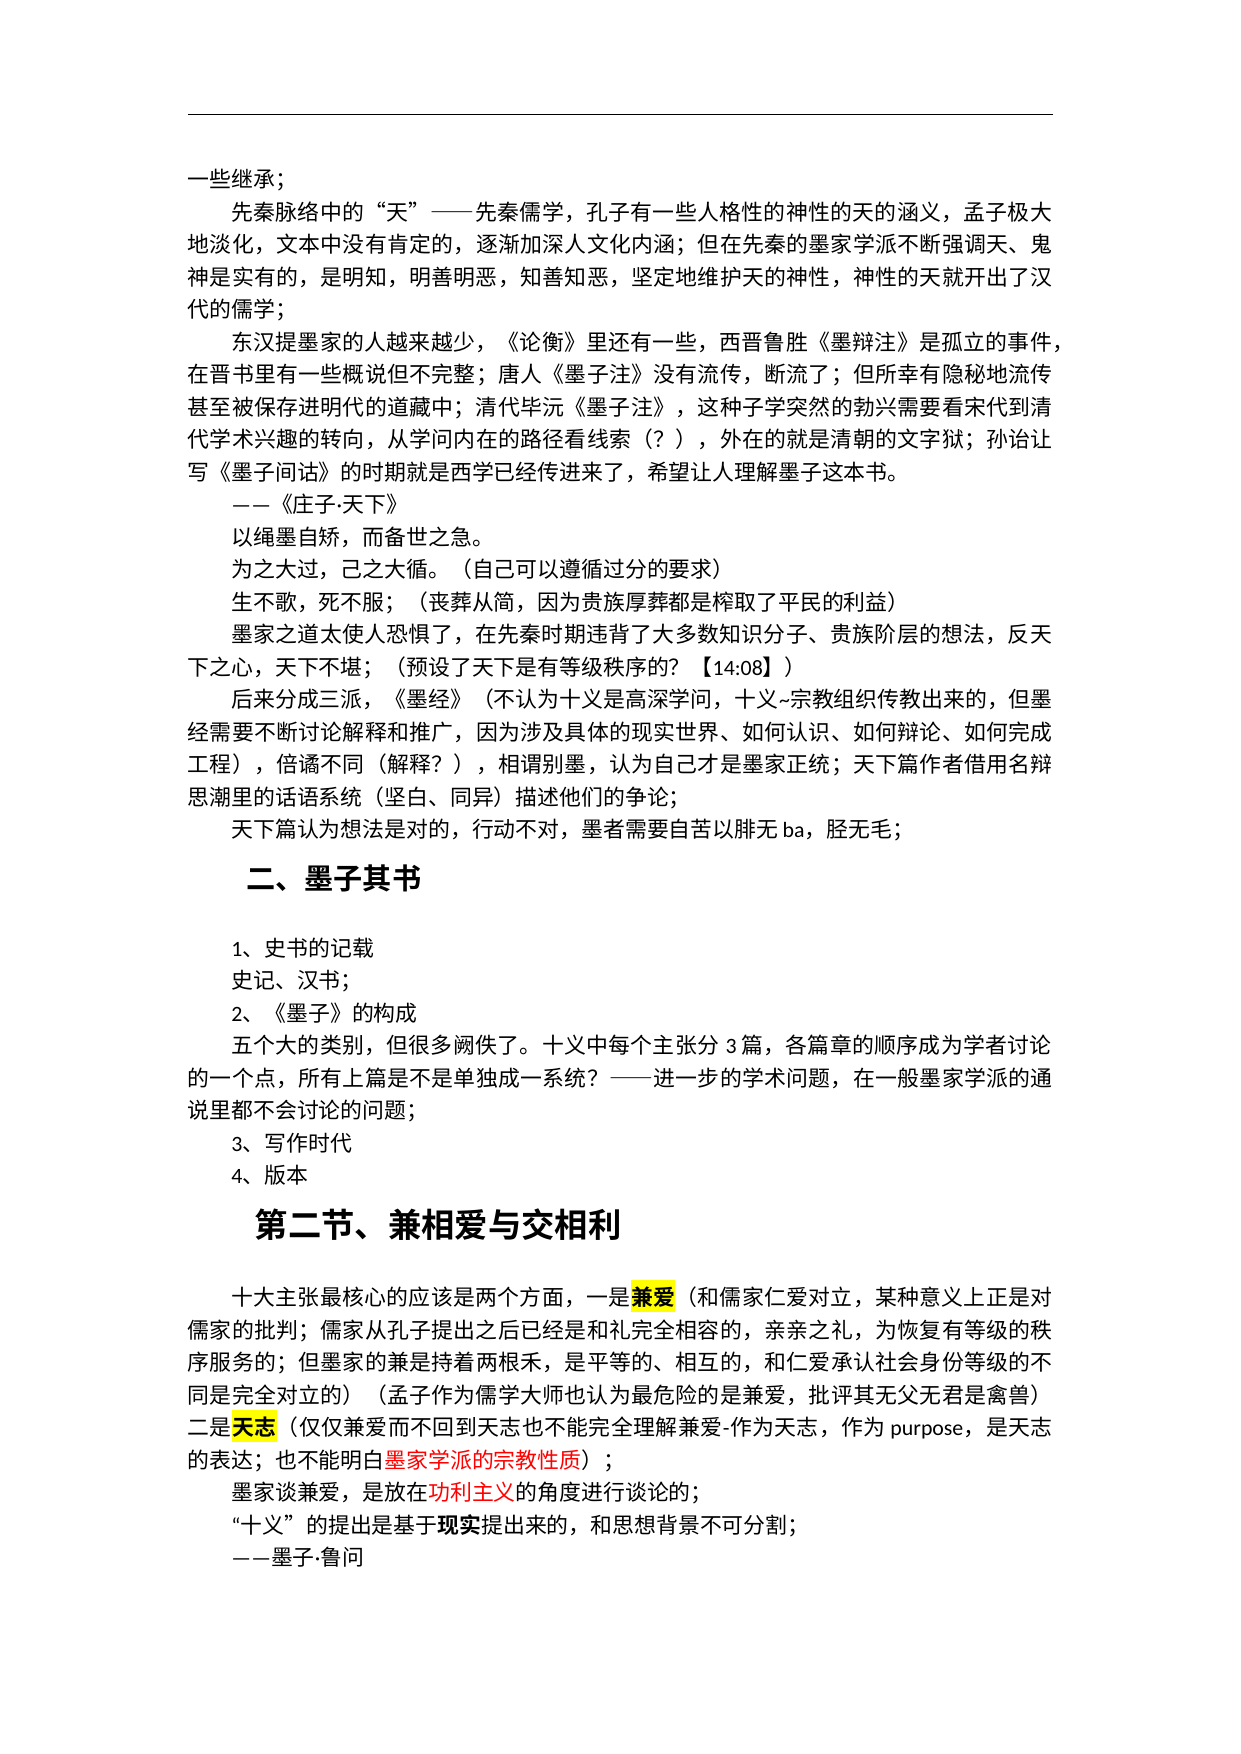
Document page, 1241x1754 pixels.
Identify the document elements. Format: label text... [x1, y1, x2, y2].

text “十义”的提出是基于现实提出来的，和思想背景不可分割； [187, 1507, 1053, 1540]
text 天下篇认为想法是对的，行动不对，墨者需要自苦以腓无ba，胫无毛； [187, 812, 1053, 844]
text 为之大过，己之大循。（自己可以遵循过分的要求） [187, 552, 1053, 584]
text 东汉提墨家的人越来越少，《论衡》里还有一些，西晋鲁胜《墨辩注》是孤立的事件，在晋书里有一些概说但不完整；唐人《墨子注》没有流传，断流了；但所幸有隐秘地流传，甚至被保存进明代的道藏中；清代毕沅《墨子注》，这种子学突然的勃兴需要看宋代到清代学术兴趣的转向，从学问内在的路径看线索（？），外在的就是清朝的文字狱；孙诒让写《墨子间诂》的时期就是西学已经传进来了，希望让人理解墨子这本书。 [187, 324, 1053, 487]
text 3、写作时代 [187, 1126, 1053, 1158]
text 墨家谈兼爱，是放在功利主义的角度进行谈论的； [187, 1475, 1053, 1507]
text 后来分成三派，《墨经》（不认为十义是高深学问，十义~宗教组织传教出来的，但墨经需要不断讨论解释和推广，因为涉及具体的现实世界、如何认识、如何辩论、如何完成工程），倍谲不同（解释？），相谓别墨，认为自己才是墨家正统；天下篇作者借用名辩思潮里的话语系统（坚白、同异）描述他们的争论； [187, 682, 1053, 812]
text 墨家之道太使人恐惧了，在先秦时期违背了大多数知识分子、贵族阶层的想法，反天下之心，天下不堪；（预设了天下是有等级秩序的？【14:08】） [187, 617, 1053, 682]
subtitle 第二节、兼相爱与交相利 [187, 1191, 1053, 1256]
text 1、史书的记载 [187, 931, 1053, 963]
text 十大主张最核心的应该是两个方面，一是兼爱（和儒家仁爱对立，某种意义上正是对儒家的批判；儒家从孔子提出之后已经是和礼完全相容的，亲亲之礼，为恢复有等级的秩序服务的；但墨家的兼是持着两根禾，是平等的、相互的，和仁爱承认社会身份等级的不同是完全对立的）（孟子作为儒学大师也认为最危险的是兼爱，批评其无父无君是禽兽），二是天志（仅仅兼爱而不回到天志也不能完全理解兼爱-作为天志，作为purpose，是天志的表达；也不能明白墨家学派的宗教性质）； [187, 1280, 1053, 1475]
text 以绳墨自矫，而备世之急。 [187, 519, 1053, 552]
text 五个大的类别，但很多阙佚了。十义中每个主张分3篇，各篇章的顺序成为学者讨论的一个点，所有上篇是不是单独成一系统？——进一步的学术问题，在一般墨家学派的通说里都不会讨论的问题； [187, 1028, 1053, 1126]
text 史记、汉书； [187, 963, 1053, 996]
text ——墨子·鲁问 [187, 1540, 1053, 1572]
text ——《庄子·天下》 [187, 487, 1053, 519]
text 生不歌，死不服；（丧葬从简，因为贵族厚葬都是榨取了平民的利益） [187, 584, 1053, 617]
subtitle 二、墨子其书 [187, 844, 1053, 909]
text 先秦脉络中的“天”——先秦儒学，孔子有一些人格性的神性的天的涵义，孟子极大地淡化，文本中没有肯定的，逐渐加深人文化内涵；但在先秦的墨家学派不断强调天、鬼神是实有的，是明知，明善明恶，知善知恶，坚定地维护天的神性，神性的天就开出了汉代的儒学； [187, 194, 1053, 324]
text 4、版本 [187, 1158, 1053, 1191]
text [187, 162, 1053, 194]
text 2、《墨子》的构成 [187, 996, 1053, 1028]
